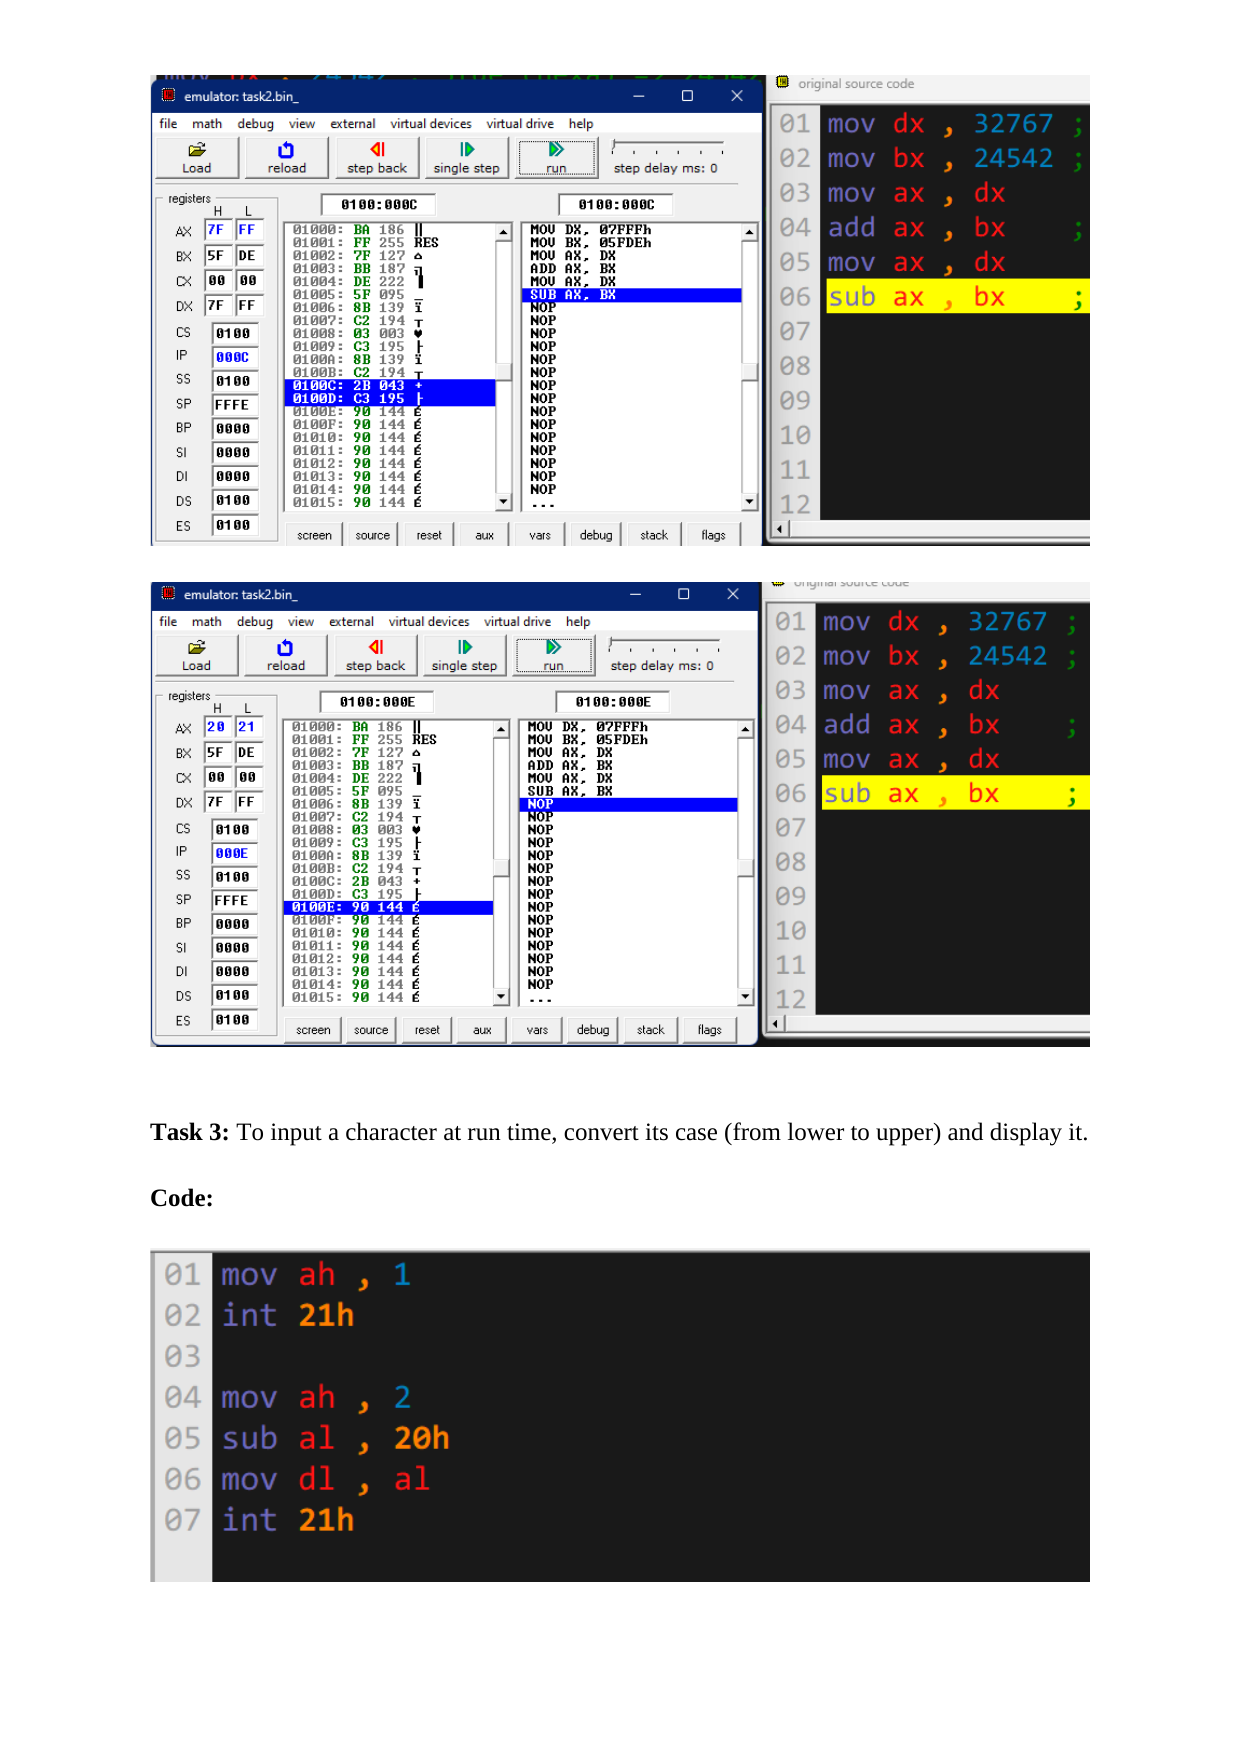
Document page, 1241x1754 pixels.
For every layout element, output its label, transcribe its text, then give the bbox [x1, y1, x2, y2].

picture [150, 1248, 1090, 1582]
picture [150, 582, 1090, 1047]
text Code: [150, 1183, 1090, 1212]
picture [150, 75, 1090, 546]
text Task 3: To input a character at run time, convert its case (from lower to upper) and display it. [150, 1084, 1090, 1146]
